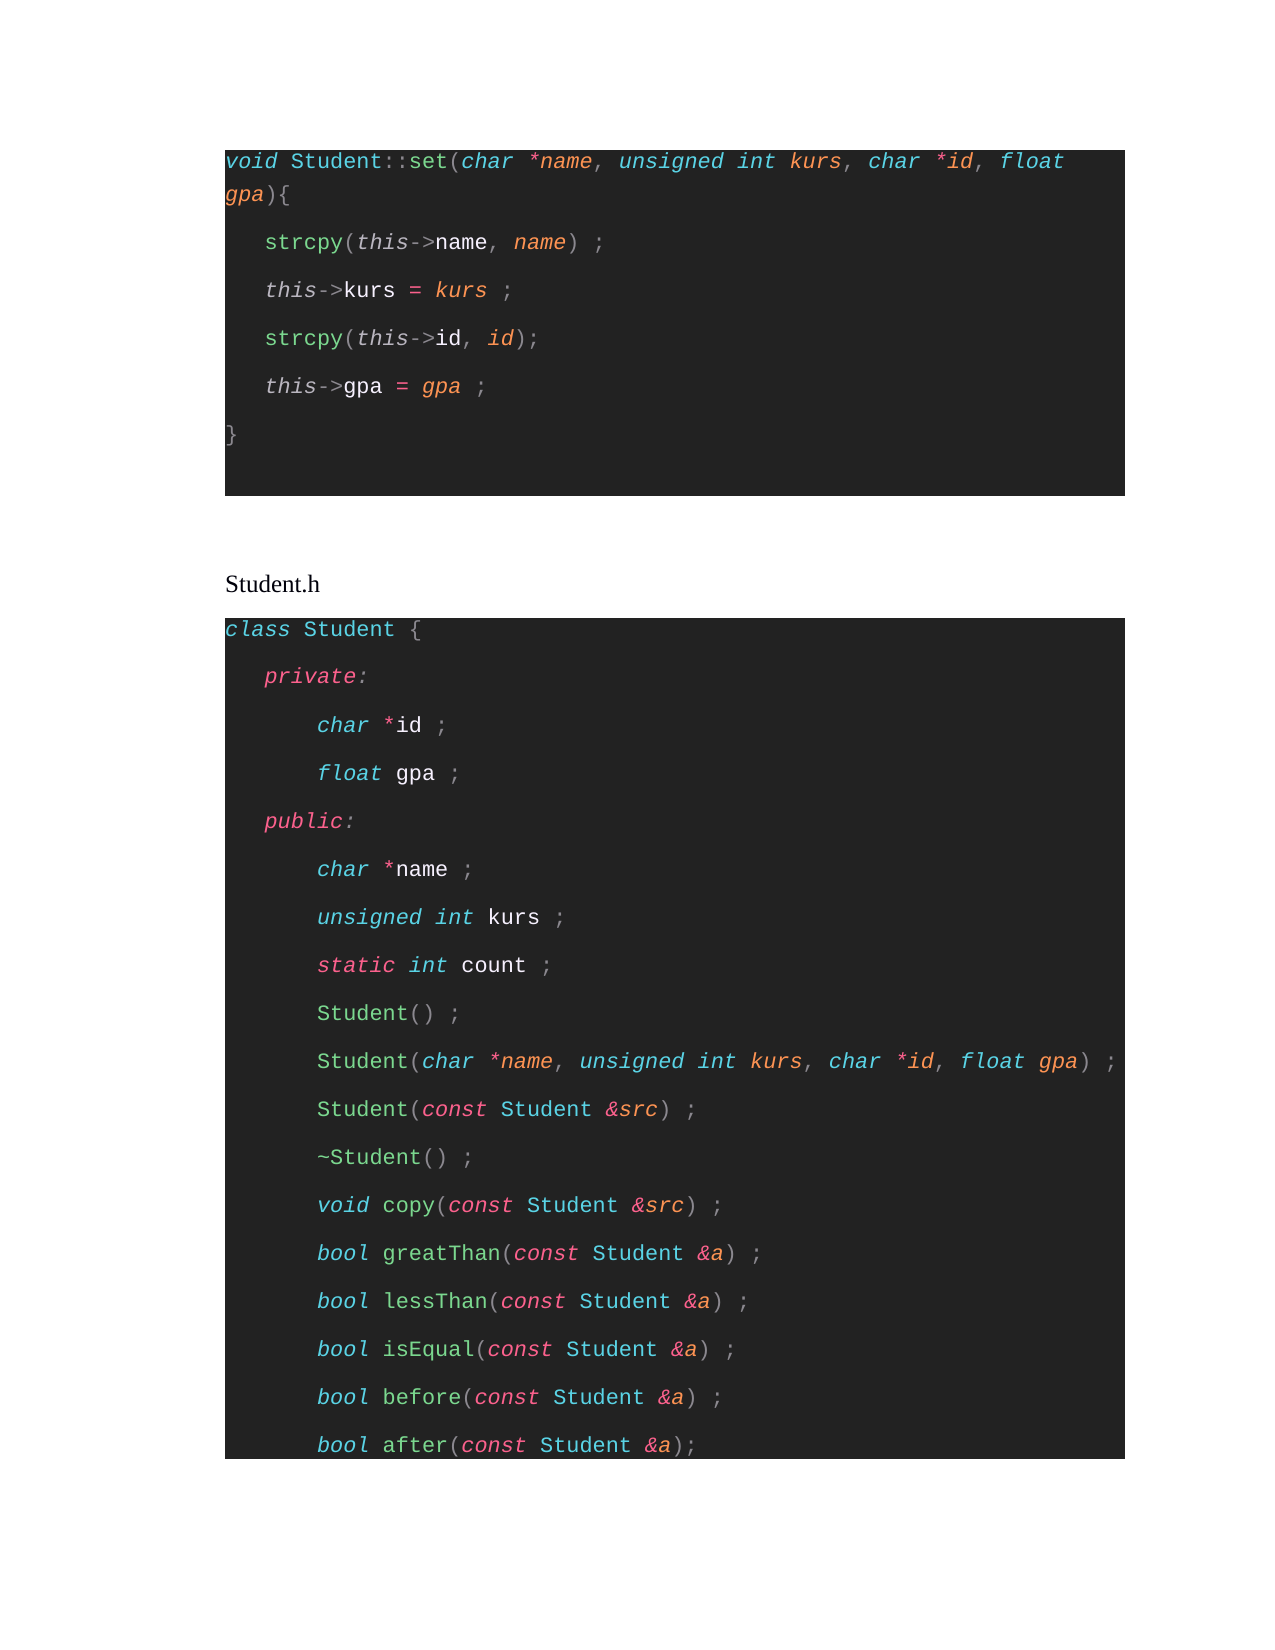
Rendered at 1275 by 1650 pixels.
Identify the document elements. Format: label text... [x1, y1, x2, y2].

text Student(const Student &src) ; [225, 1098, 1125, 1123]
text public: [225, 810, 1125, 834]
text private: [225, 666, 1125, 691]
text bool isEqual(const Student &a) ; [225, 1338, 1125, 1363]
text strcpy(this->name, name) ; [225, 231, 1125, 256]
text void copy(const Student &src) ; [225, 1194, 1125, 1219]
text bool before(const Student &a) ; [225, 1386, 1125, 1411]
text char *name ; [225, 858, 1125, 883]
text Student() ; [225, 1002, 1125, 1027]
text } [225, 423, 1125, 448]
text ~Student() ; [225, 1146, 1125, 1171]
text Student(char *name, unsigned int kurs, char *id, float gpa) ; [225, 1050, 1125, 1075]
text static int count ; [225, 954, 1125, 979]
text bool lessThan(const Student &a) ; [225, 1290, 1125, 1315]
text char *id ; [225, 714, 1125, 738]
text strcpy(this->id, id); [225, 327, 1125, 352]
text this->gpa = gpa ; [225, 376, 1125, 400]
text unsigned int kurs ; [225, 906, 1125, 931]
text void Student::set(char *name, unsigned int kurs, char *id, float gpa){ [225, 150, 1125, 208]
text bool after(const Student &a); [225, 1434, 1125, 1459]
text this->kurs = kurs ; [225, 279, 1125, 304]
text bool greatThan(const Student &a) ; [225, 1242, 1125, 1267]
text float gpa ; [225, 762, 1125, 787]
text class Student { [225, 618, 1125, 642]
text Student.h [225, 569, 1125, 597]
